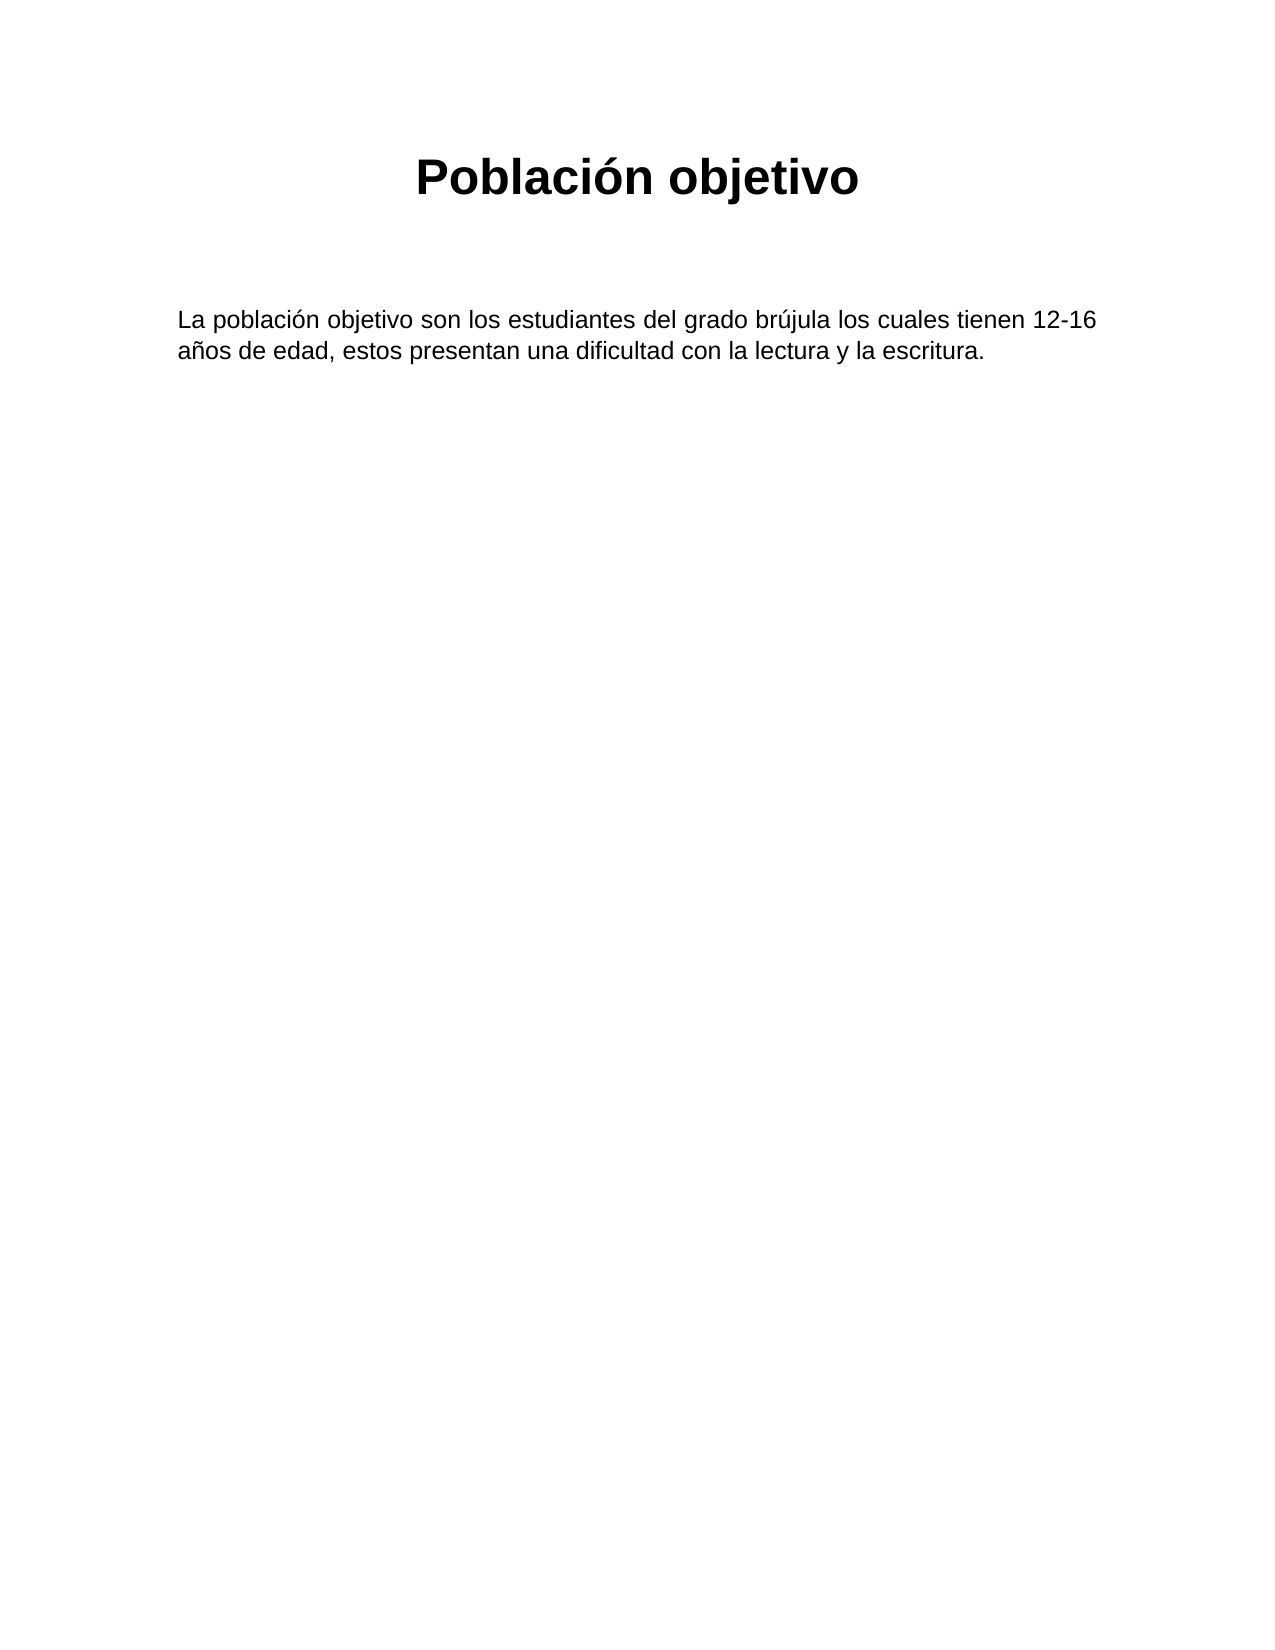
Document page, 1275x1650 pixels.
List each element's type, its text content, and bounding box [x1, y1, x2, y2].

text Población objetivo [177, 148, 1098, 205]
text La población objetivo son los estudiantes del grado brújula los cuales tienen 12-16 años de edad, estos presentan una dificultad con la lectura y la escritura. [177, 305, 1098, 365]
